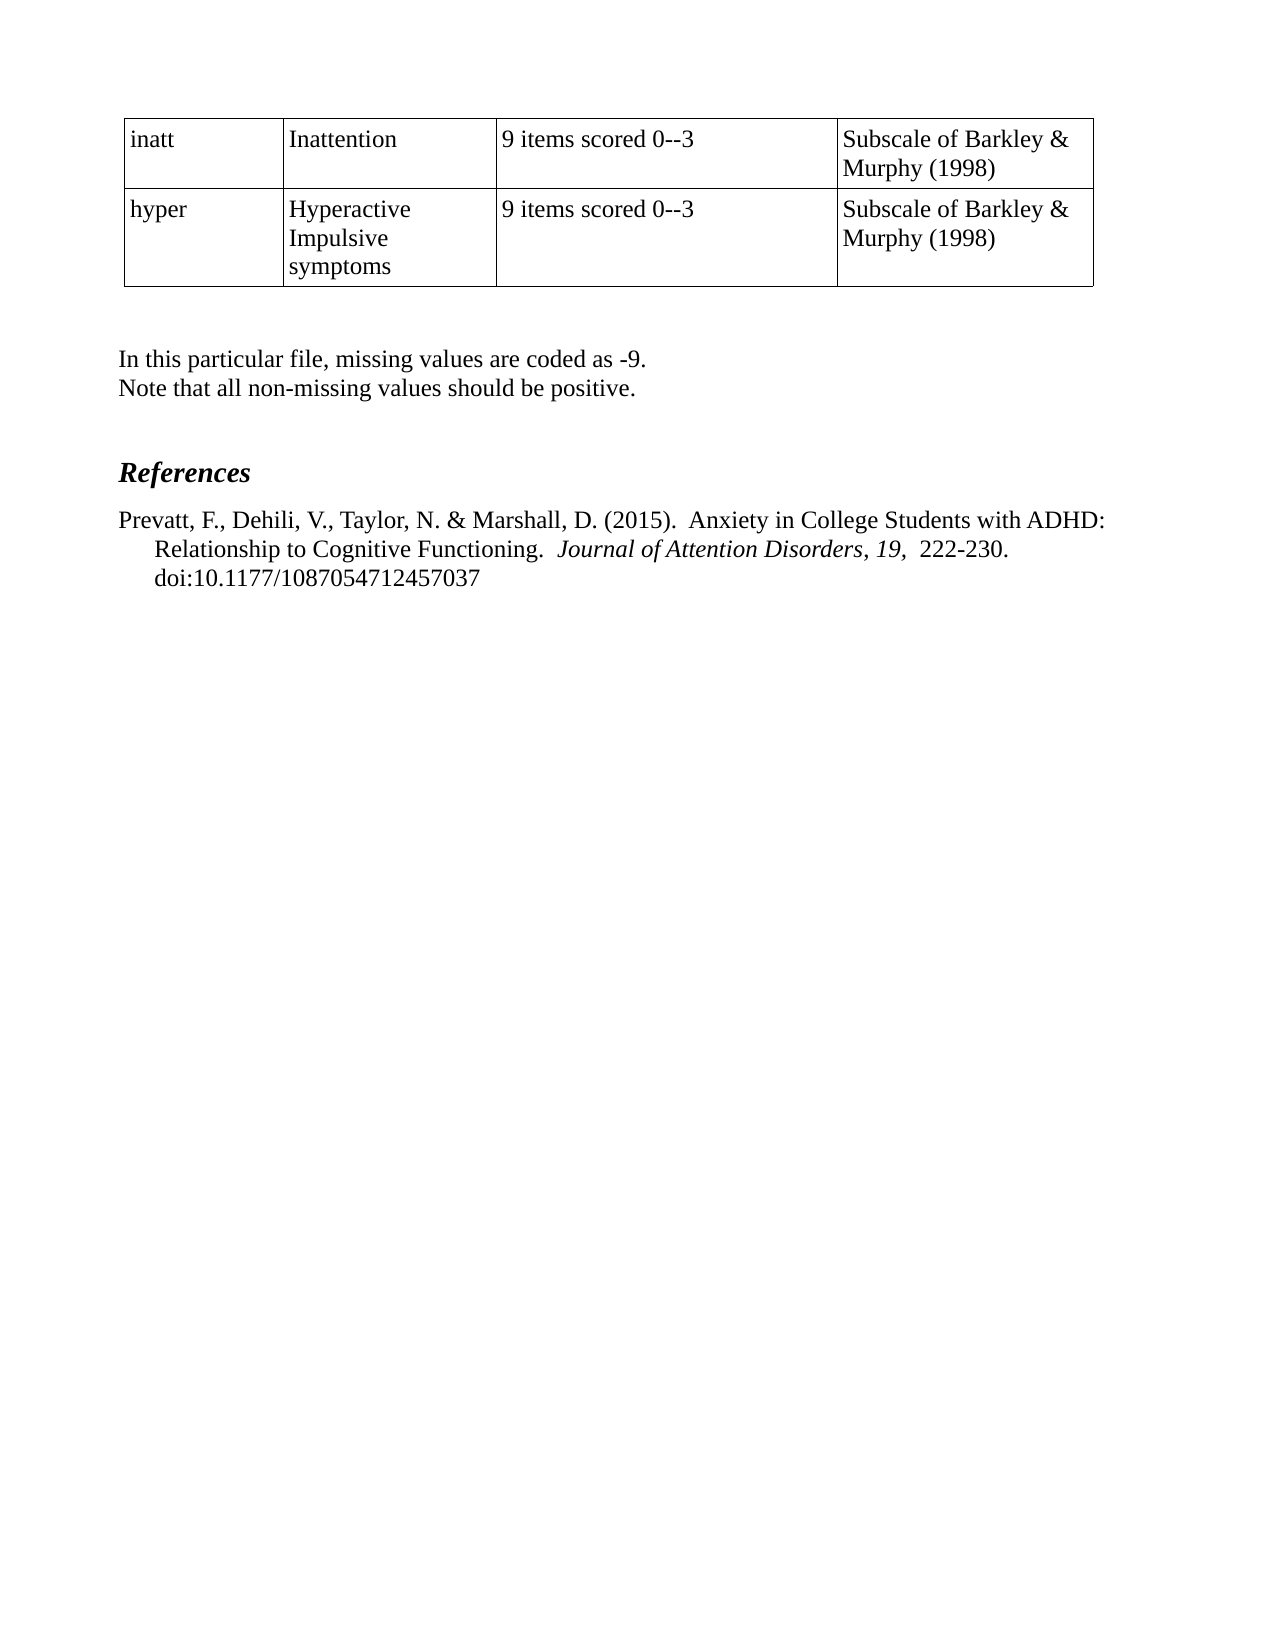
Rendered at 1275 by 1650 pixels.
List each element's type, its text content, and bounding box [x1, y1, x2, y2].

table_cell 9 items scored 0--3 [497, 189, 837, 286]
table_cell 9 items scored 0--3 [497, 119, 837, 188]
text In this particular file, missing values are coded as -9. [118, 344, 1157, 373]
table_cell inatt [125, 119, 283, 188]
subtitle References [118, 455, 1157, 489]
table_cell Hyperactive Impulsive symptoms [284, 189, 496, 286]
text Note that all non-missing values should be positive. [118, 373, 1157, 401]
table_cell Subscale of Barkley & Murphy (1998) [838, 119, 1093, 188]
table_cell hyper [125, 189, 283, 286]
table_cell Subscale of Barkley & Murphy (1998) [838, 189, 1093, 286]
text Prevatt, F., Dehili, V., Taylor, N. & Marshall, D. (2015). Anxiety in College Students with ADHD: Relationship to Cognitive Functioning. Journal of Attention Disorders, 19, 222-230. doi:10.1177/1087054712457037 [118, 505, 1157, 592]
table_cell Inattention [284, 119, 496, 188]
